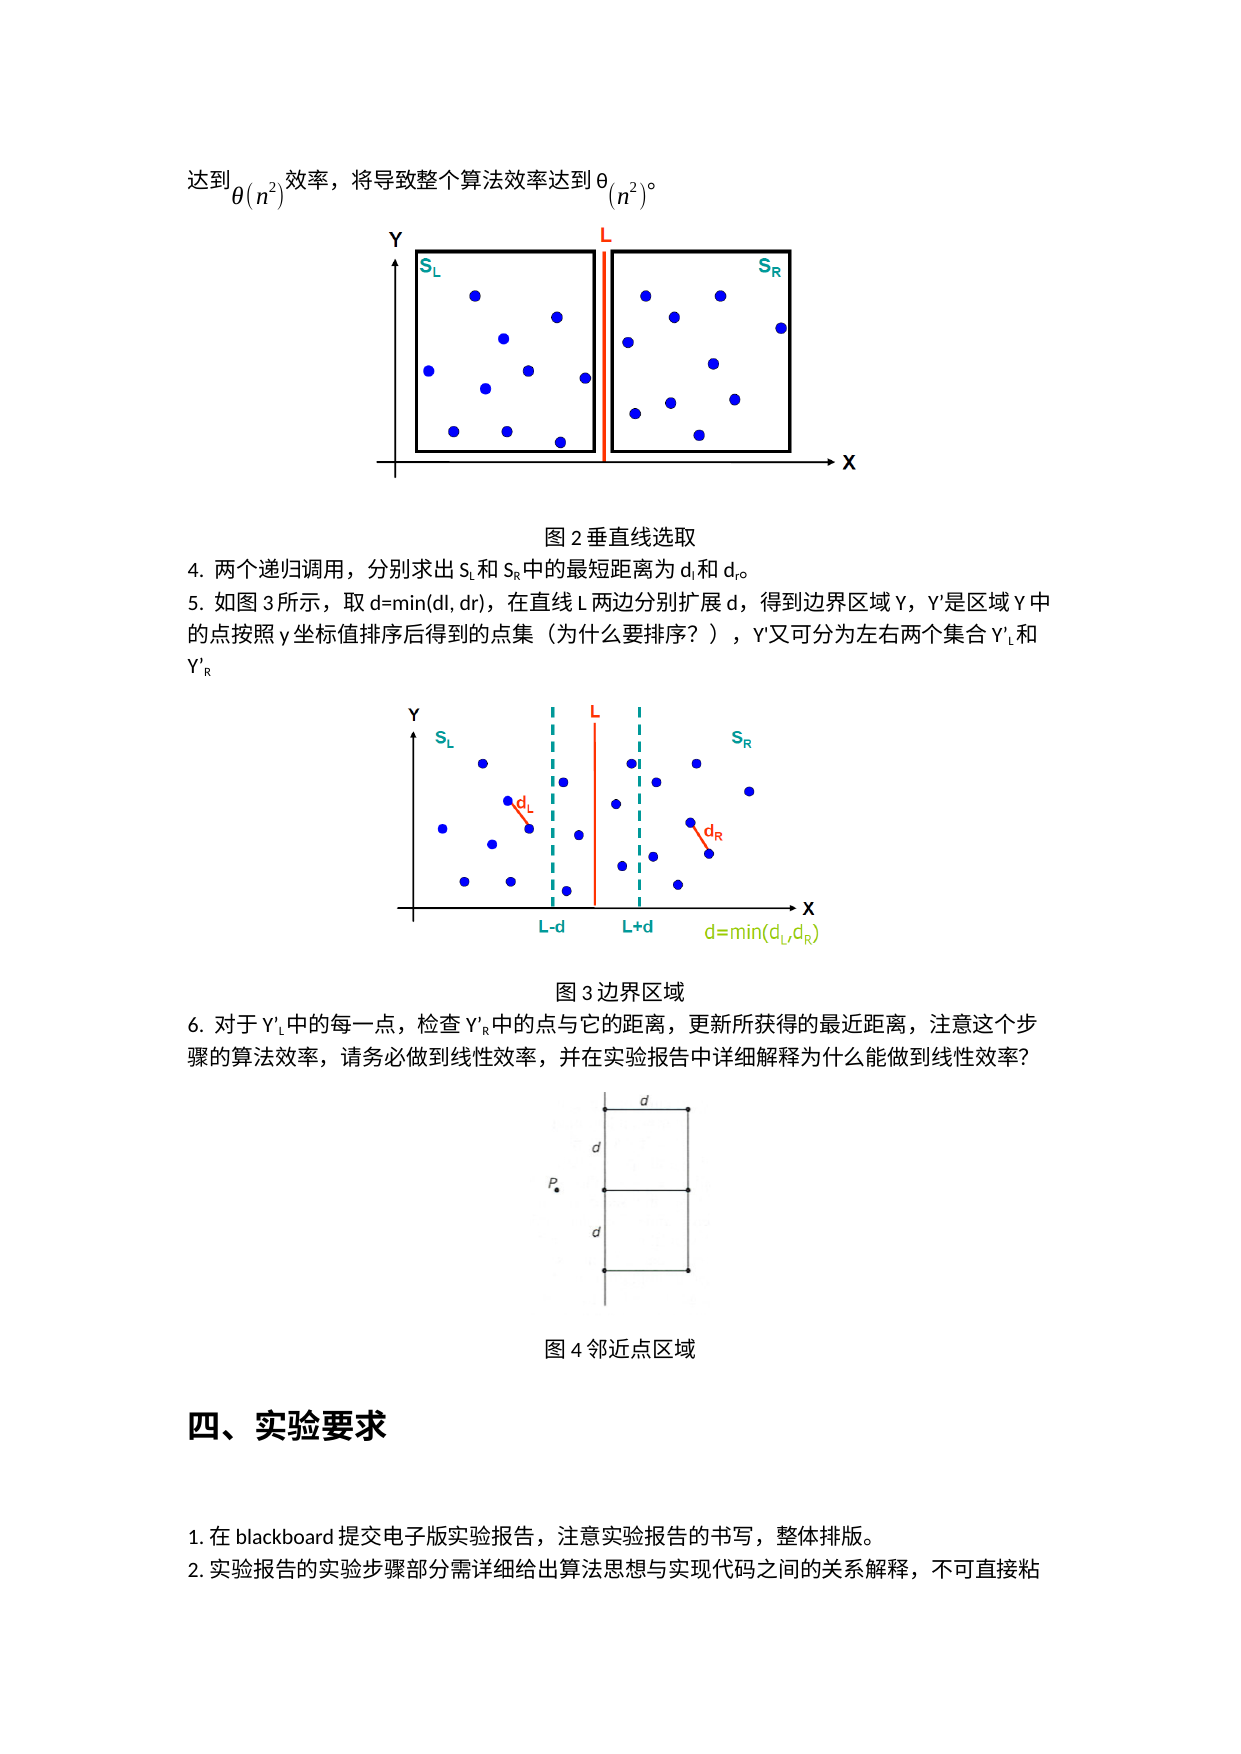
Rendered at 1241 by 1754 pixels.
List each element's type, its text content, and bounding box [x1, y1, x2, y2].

picture [369, 227, 871, 491]
text 5. 如图3所示，取d=min(dl, dr)，在直线L两边分别扩展d，得到边界区域Y，Y’是区域Y中的点按照y坐标值排序后得到的点集（为什么要排序？），Y'又可分为左右两个集合Y’L和Y’R [187, 584, 1053, 682]
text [187, 1551, 1053, 1584]
subtitle 四、实验要求 [187, 1392, 1053, 1457]
picture [529, 1072, 711, 1318]
text 1. 在blackboard提交电子版实验报告，注意实验报告的书写，整体排版。 [187, 1519, 1053, 1551]
text 6. 对于Y’L中的每一点，检查Y’R中的点与它的距离，更新所获得的最近距离，注意这个步骤的算法效率，请务必做到线性效率，并在实验报告中详细解释为什么能做到线性效率？ [187, 1007, 1053, 1072]
text 4. 两个递归调用，分别求出SL和SR中的最短距离为dl和dr。 [187, 552, 1053, 584]
text 图3 边界区域 [187, 974, 1053, 1007]
text 图2 垂直线选取 [187, 519, 1053, 552]
text 图4 邻近点区域 [187, 1332, 1053, 1364]
picture [366, 682, 874, 961]
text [187, 162, 1053, 227]
